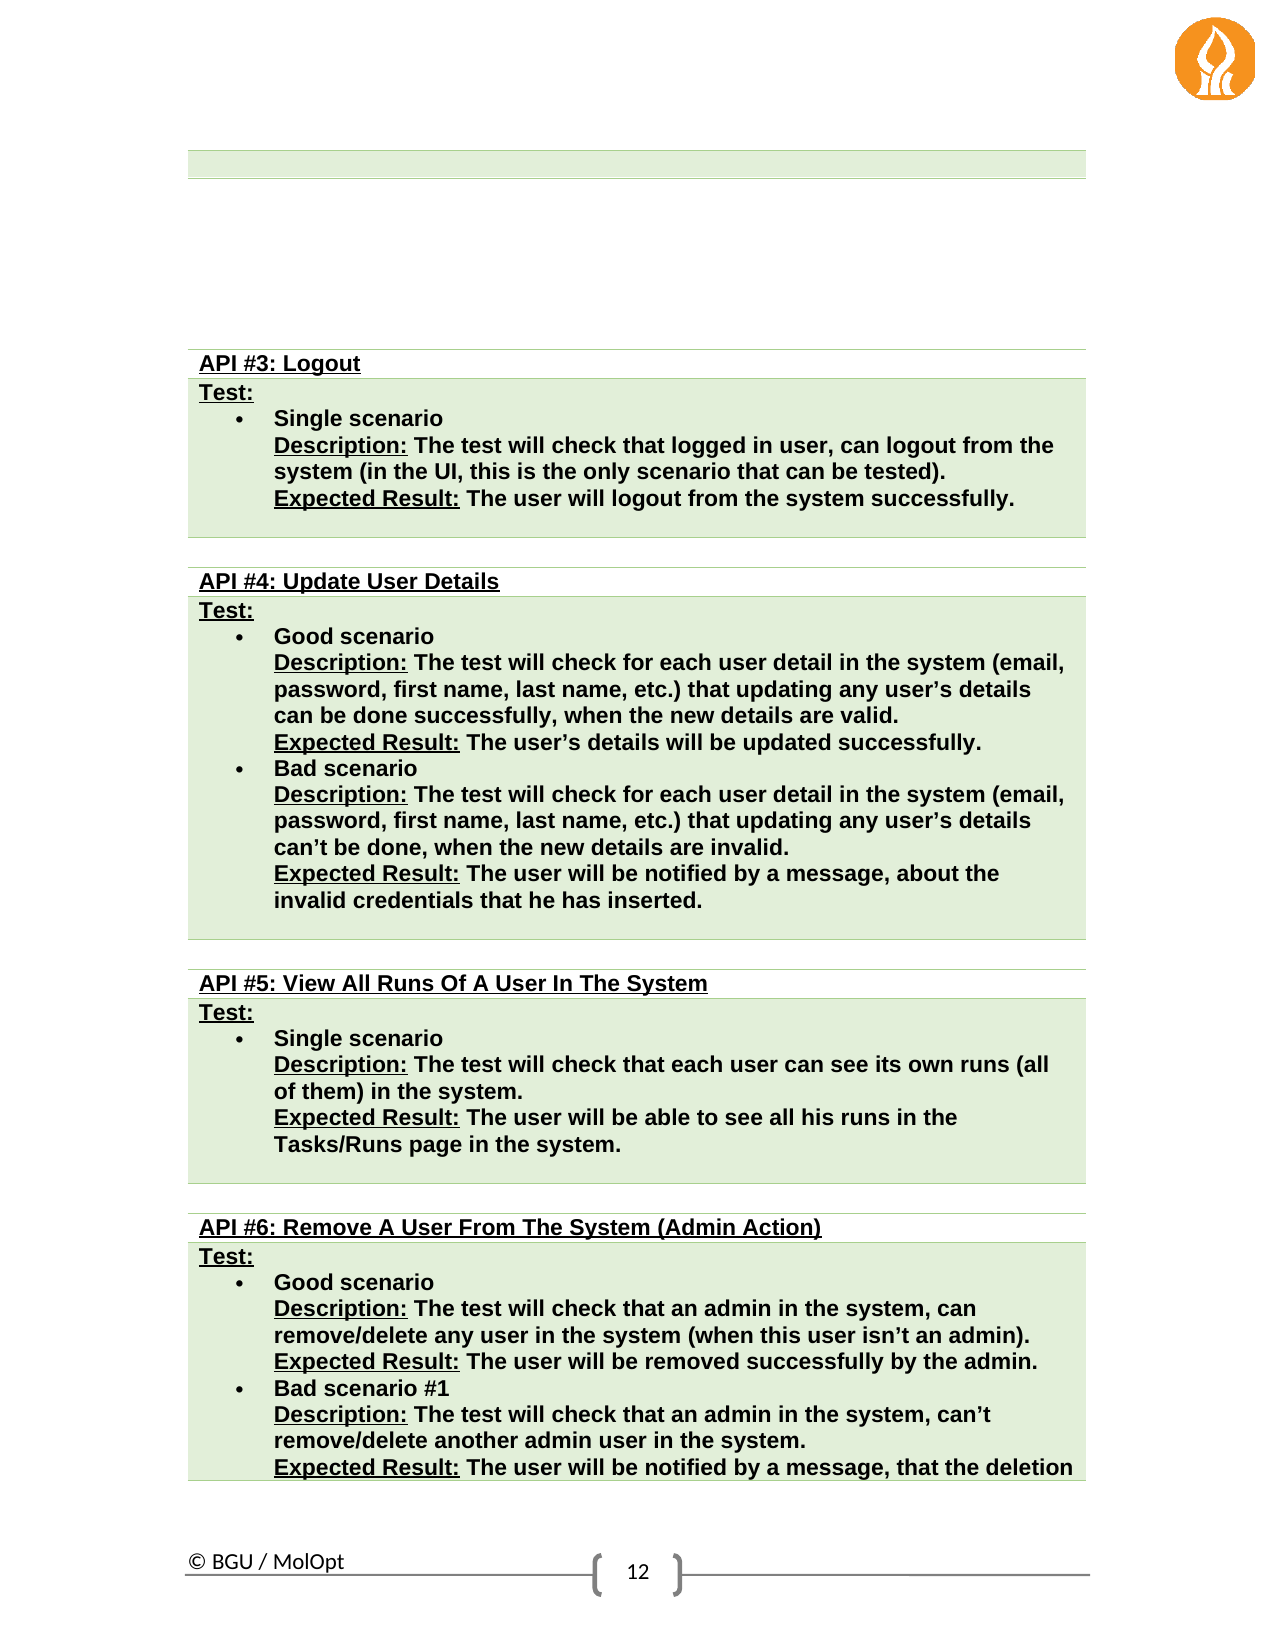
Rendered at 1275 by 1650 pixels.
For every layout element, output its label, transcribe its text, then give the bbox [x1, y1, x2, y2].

table_cell Test: Single scenario Description: The test will check that logged in user, can logout from the system (in the UI, this is the only scenario that can be tested). Expected Result: The user will logout from the system successfully. [188, 379, 1086, 537]
table_header API #3: Logout [188, 350, 1086, 378]
table_cell Test: Good scenario Description: The test will check for each user detail in the system (email, password, first name, last name, etc.) that updating any user’s details can be done successfully, when the new details are valid. Expected Result: The user’s details will be updated successfully. Bad scenario Description: The test will check for each user detail in the system (email, password, first name, last name, etc.) that updating any user’s details can’t be done, when the new details are invalid. Expected Result: The user will be notified by a message, about the invalid credentials that he has inserted. [188, 597, 1086, 939]
picture [1173, 17, 1255, 99]
table_header API #5: View All Runs Of A User In The System [188, 970, 1086, 998]
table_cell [188, 1243, 1086, 1480]
table_header API #4: Update User Details [188, 568, 1086, 596]
table_cell Test: Single scenario Description: The test will check that each user can see its own runs (all of them) in the system. Expected Result: The user will be able to see all his runs in the Tasks/Runs page in the system. [188, 999, 1086, 1183]
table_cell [188, 151, 1086, 177]
table_header API #6: Remove A User From The System (Admin Action) [188, 1214, 1086, 1242]
